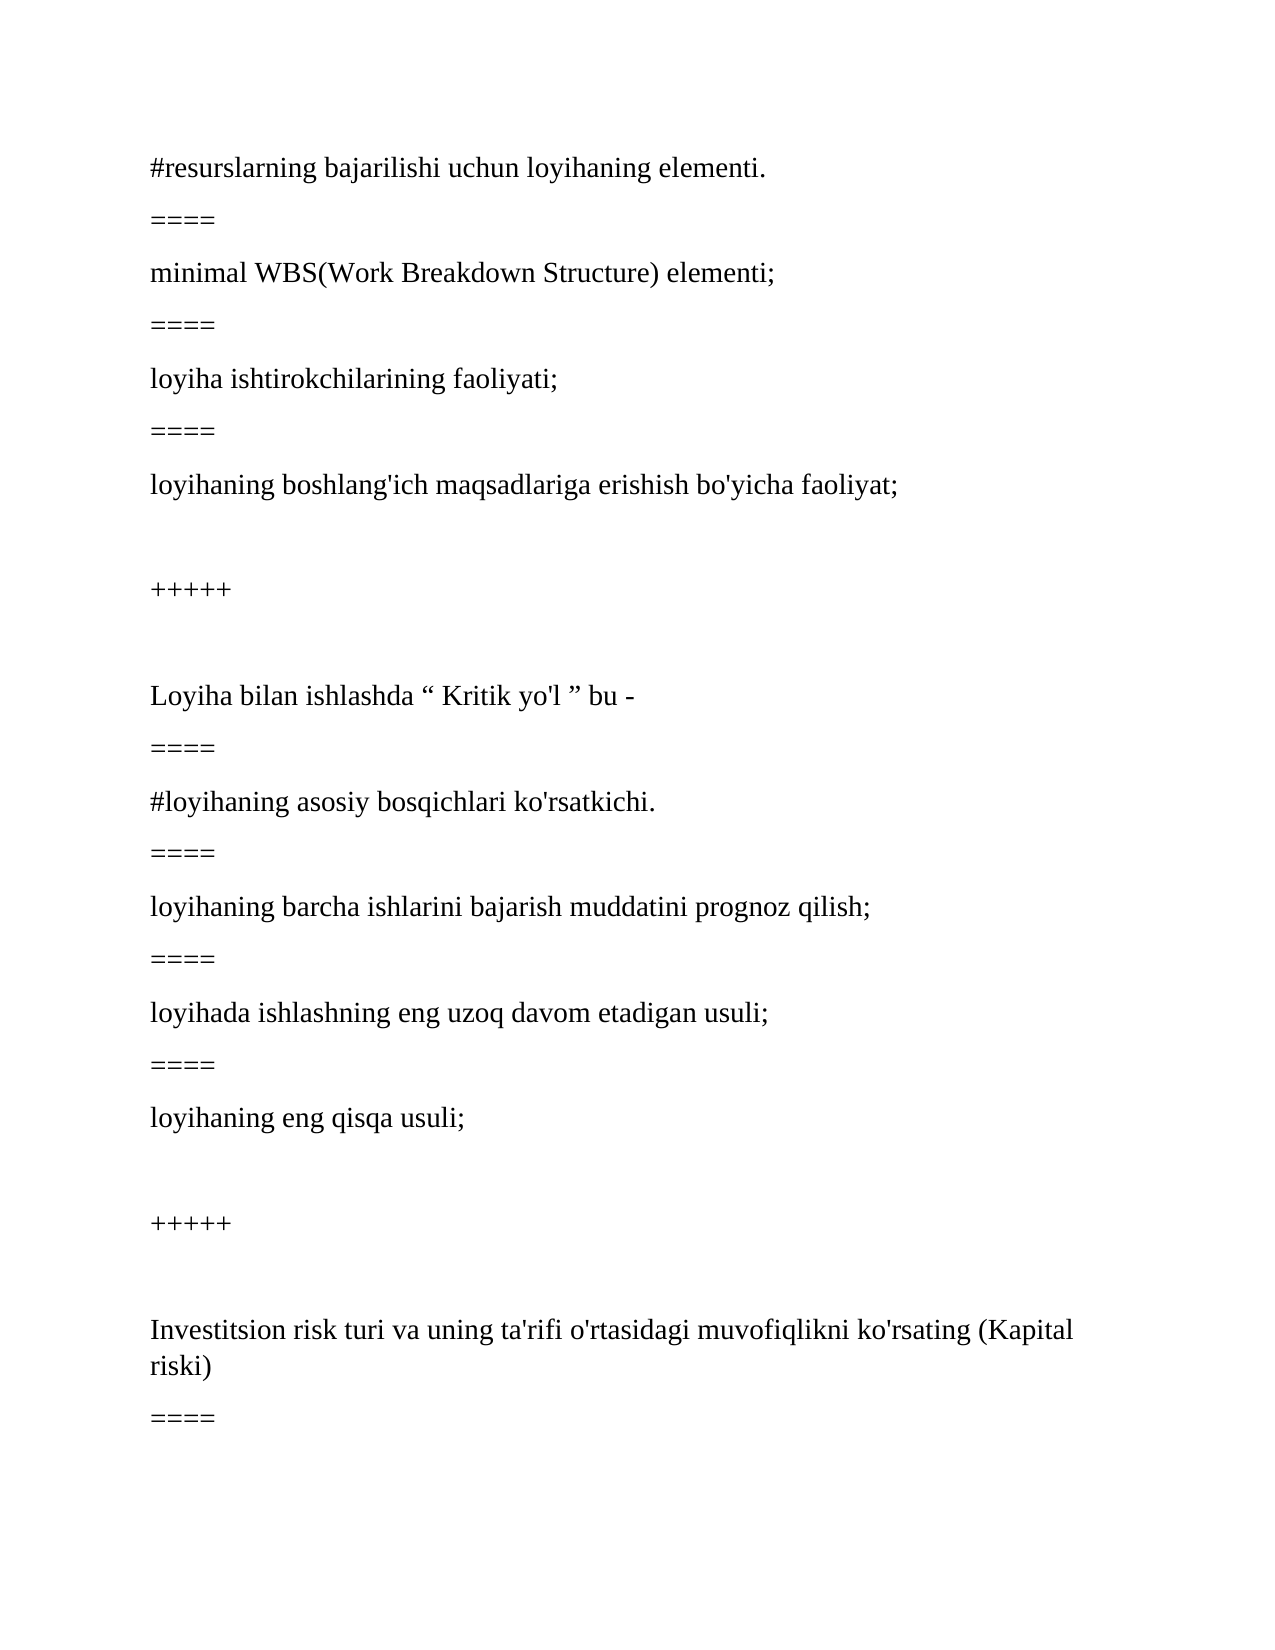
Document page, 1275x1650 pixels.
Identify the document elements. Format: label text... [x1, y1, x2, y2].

text ==== [150, 414, 1125, 448]
text minimal WBS(Work Breakdown Structure) elementi; [150, 256, 1125, 289]
text #resurslarning bajarilishi uchun loyihaning elementi. [150, 150, 1125, 183]
text loyihaning eng qisqa usuli; [150, 1101, 1125, 1134]
text Loyiha bilan ishlashda “ Kritik yo'l ” bu - [150, 678, 1125, 712]
text #loyihaning asosiy bosqichlari ko'rsatkichi. [150, 784, 1125, 817]
text ==== [150, 942, 1125, 976]
text ==== [150, 731, 1125, 764]
text ==== [150, 308, 1125, 342]
text ==== [150, 1048, 1125, 1081]
text loyiha ishtirokchilarining faoliyati; [150, 361, 1125, 395]
text +++++ [150, 572, 1125, 606]
text loyihaning boshlang'ich maqsadlariga erishish bo'yicha faoliyat; [150, 467, 1125, 500]
text Investitsion risk turi va uning ta'rifi o'rtasidagi muvofiqlikni ko'rsating (Kapital riski) [150, 1312, 1125, 1382]
text +++++ [150, 1206, 1125, 1240]
text ==== [150, 203, 1125, 236]
text ==== [150, 837, 1125, 870]
text loyihaning barcha ishlarini bajarish muddatini prognoz qilish; [150, 889, 1125, 923]
text ==== [150, 1401, 1125, 1434]
text loyihada ishlashning eng uzoq davom etadigan usuli; [150, 995, 1125, 1028]
